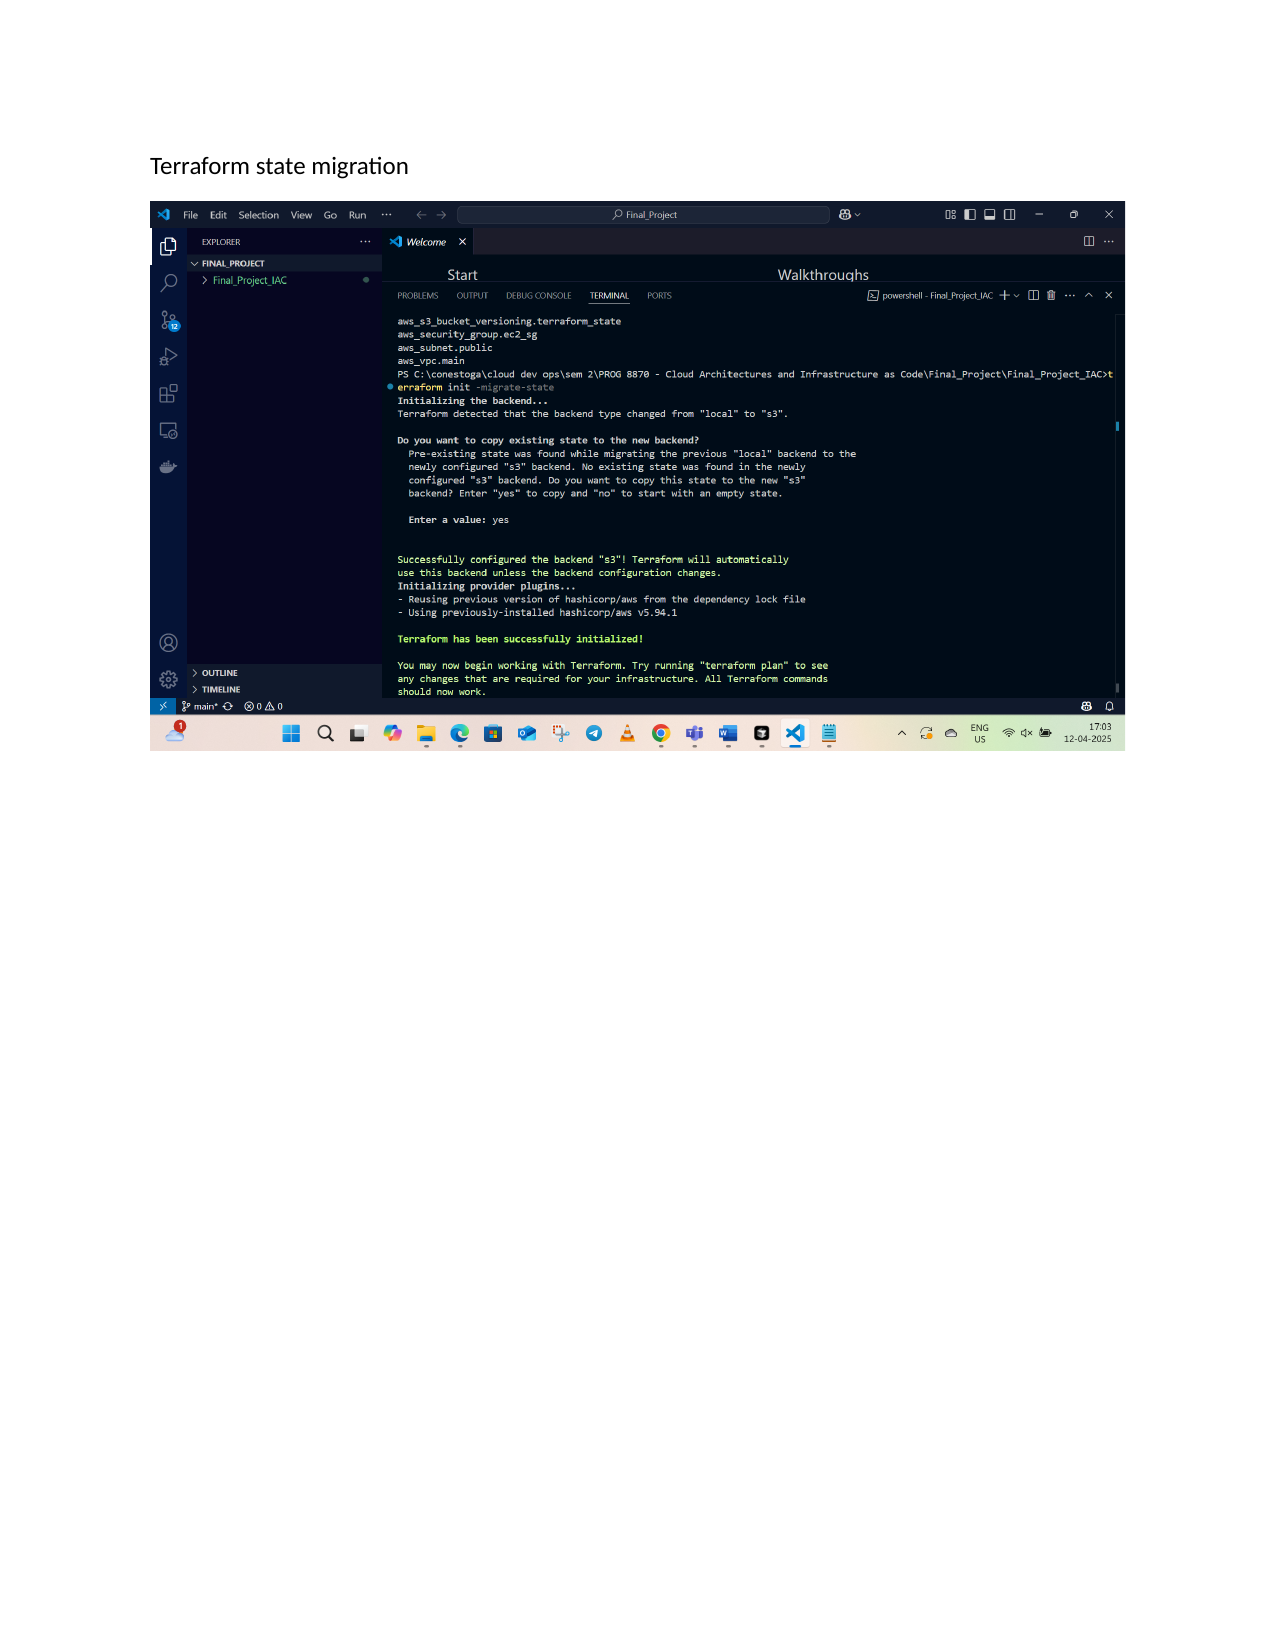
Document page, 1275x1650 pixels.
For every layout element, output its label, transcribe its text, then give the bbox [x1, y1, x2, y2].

picture [150, 201, 1125, 751]
text Terraform state migration [150, 150, 1125, 181]
